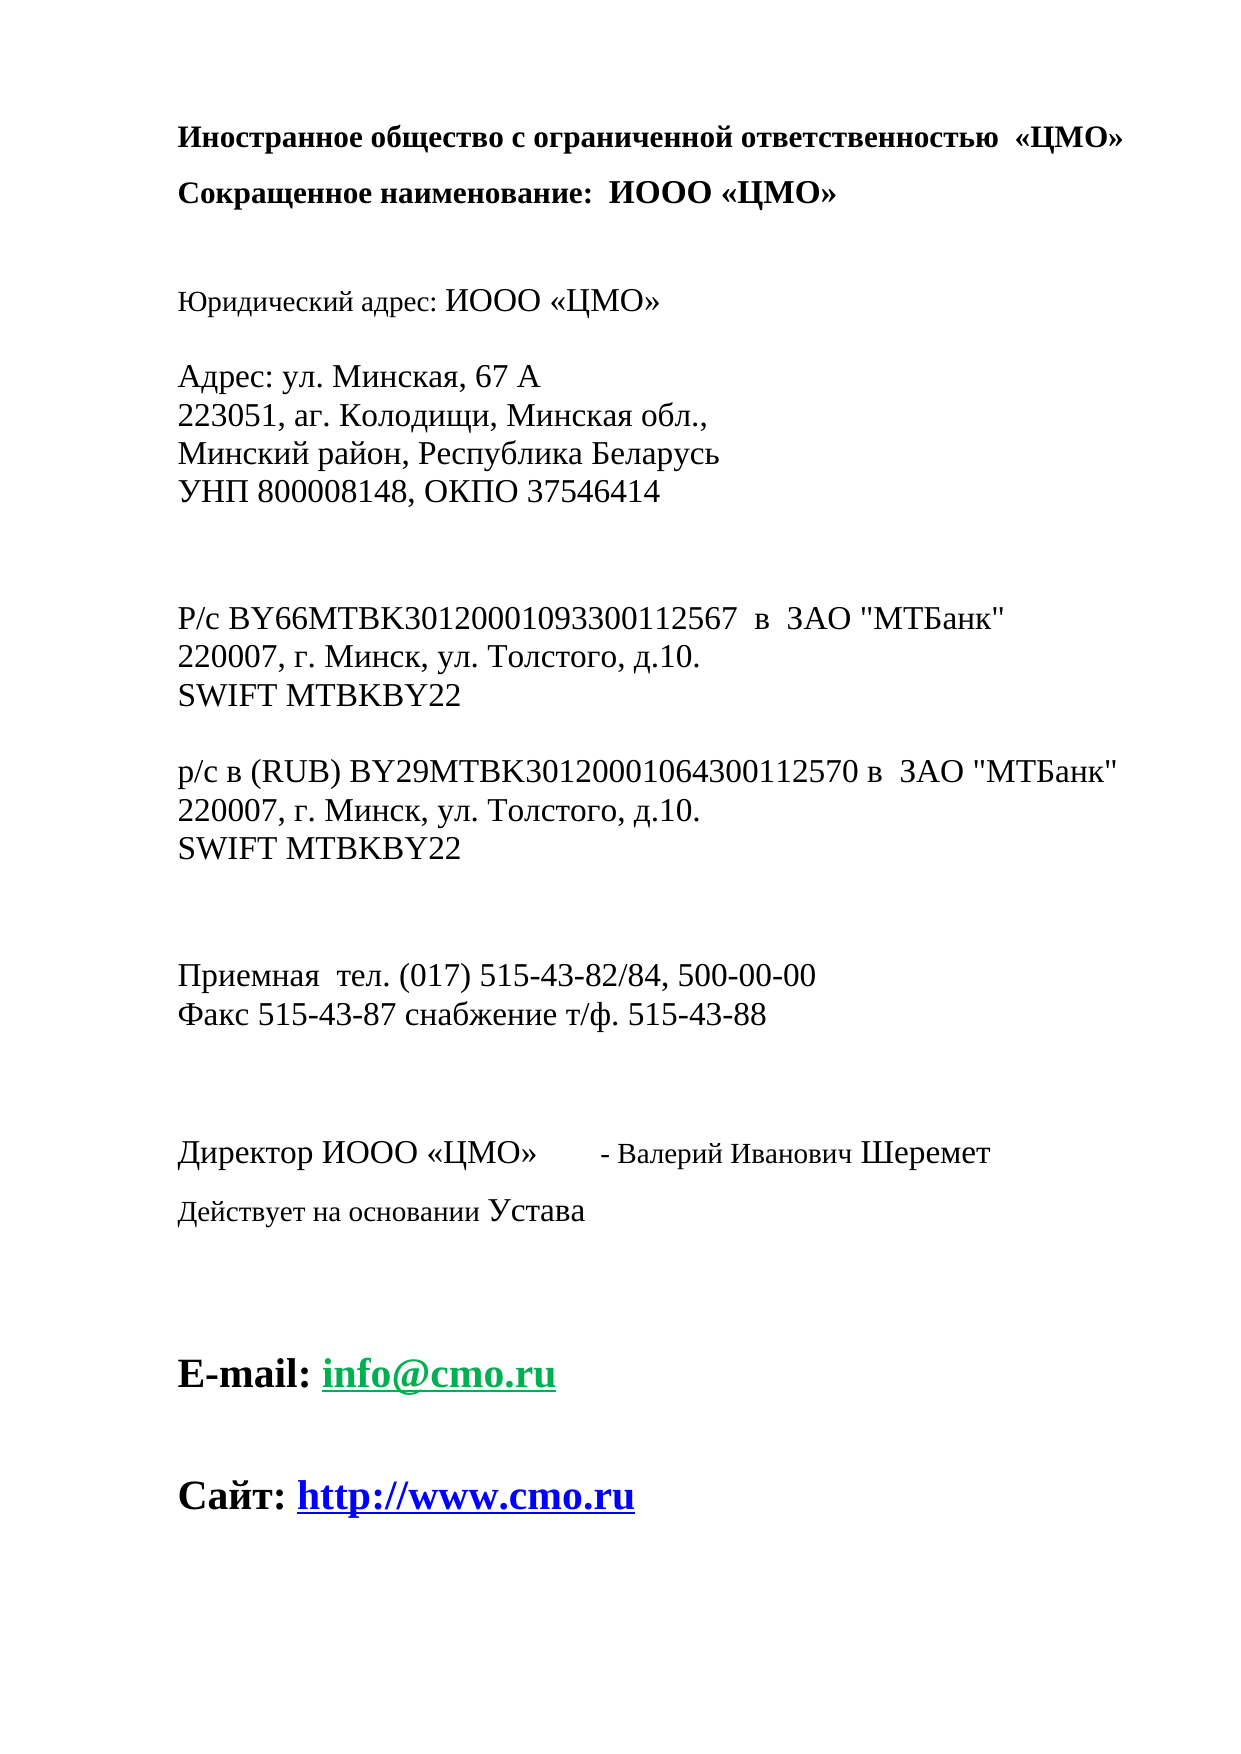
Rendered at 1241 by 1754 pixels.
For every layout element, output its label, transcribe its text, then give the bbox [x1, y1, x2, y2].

text р/с в (RUB) BY29MTBK30120001064300112570 в ЗАО "МТБанк" [177, 752, 1152, 790]
text УНП 800008148, ОКПО 37546414 [177, 471, 1152, 510]
text Действует на основании Устава [177, 1190, 1152, 1228]
text 220007, г. Минск, ул. Толстого, д.10. [177, 637, 1152, 675]
text Адрес: ул. Минская, 67 А [177, 356, 1152, 395]
text Юридический адрес: ИООО «ЦМО» [177, 280, 1152, 318]
text Минский район, Республика Беларусь [177, 433, 1152, 471]
text Приемная тел. (017) 515-43-82/84, 500-00-00 [177, 955, 1152, 994]
text Сокращенное наименование: ИООО «ЦМО» [177, 172, 1152, 210]
text Е-mail: info@cmo.ru [177, 1348, 1152, 1396]
text SWIFT MTBKBY22 [177, 828, 1152, 867]
text SWIFT MTBKBY22 [177, 675, 1152, 713]
text Иностранное общество с ограниченной ответственностью «ЦМО» [177, 118, 1152, 154]
text Р/с BY66MTBK30120001093300112567 в ЗАО "МТБанк" [177, 598, 1152, 637]
text Факс 515-43-87 снабжение т/ф. 515-43-88 [177, 994, 1152, 1032]
text 223051, аг. Колодищи, Минская обл., [177, 395, 1152, 433]
text Сайт: http://www.cmo.ru [177, 1471, 1152, 1518]
text Директор ИООО «ЦМО» - Валерий Иванович Шеремет [177, 1133, 1152, 1171]
text 220007, г. Минск, ул. Толстого, д.10. [177, 790, 1152, 828]
